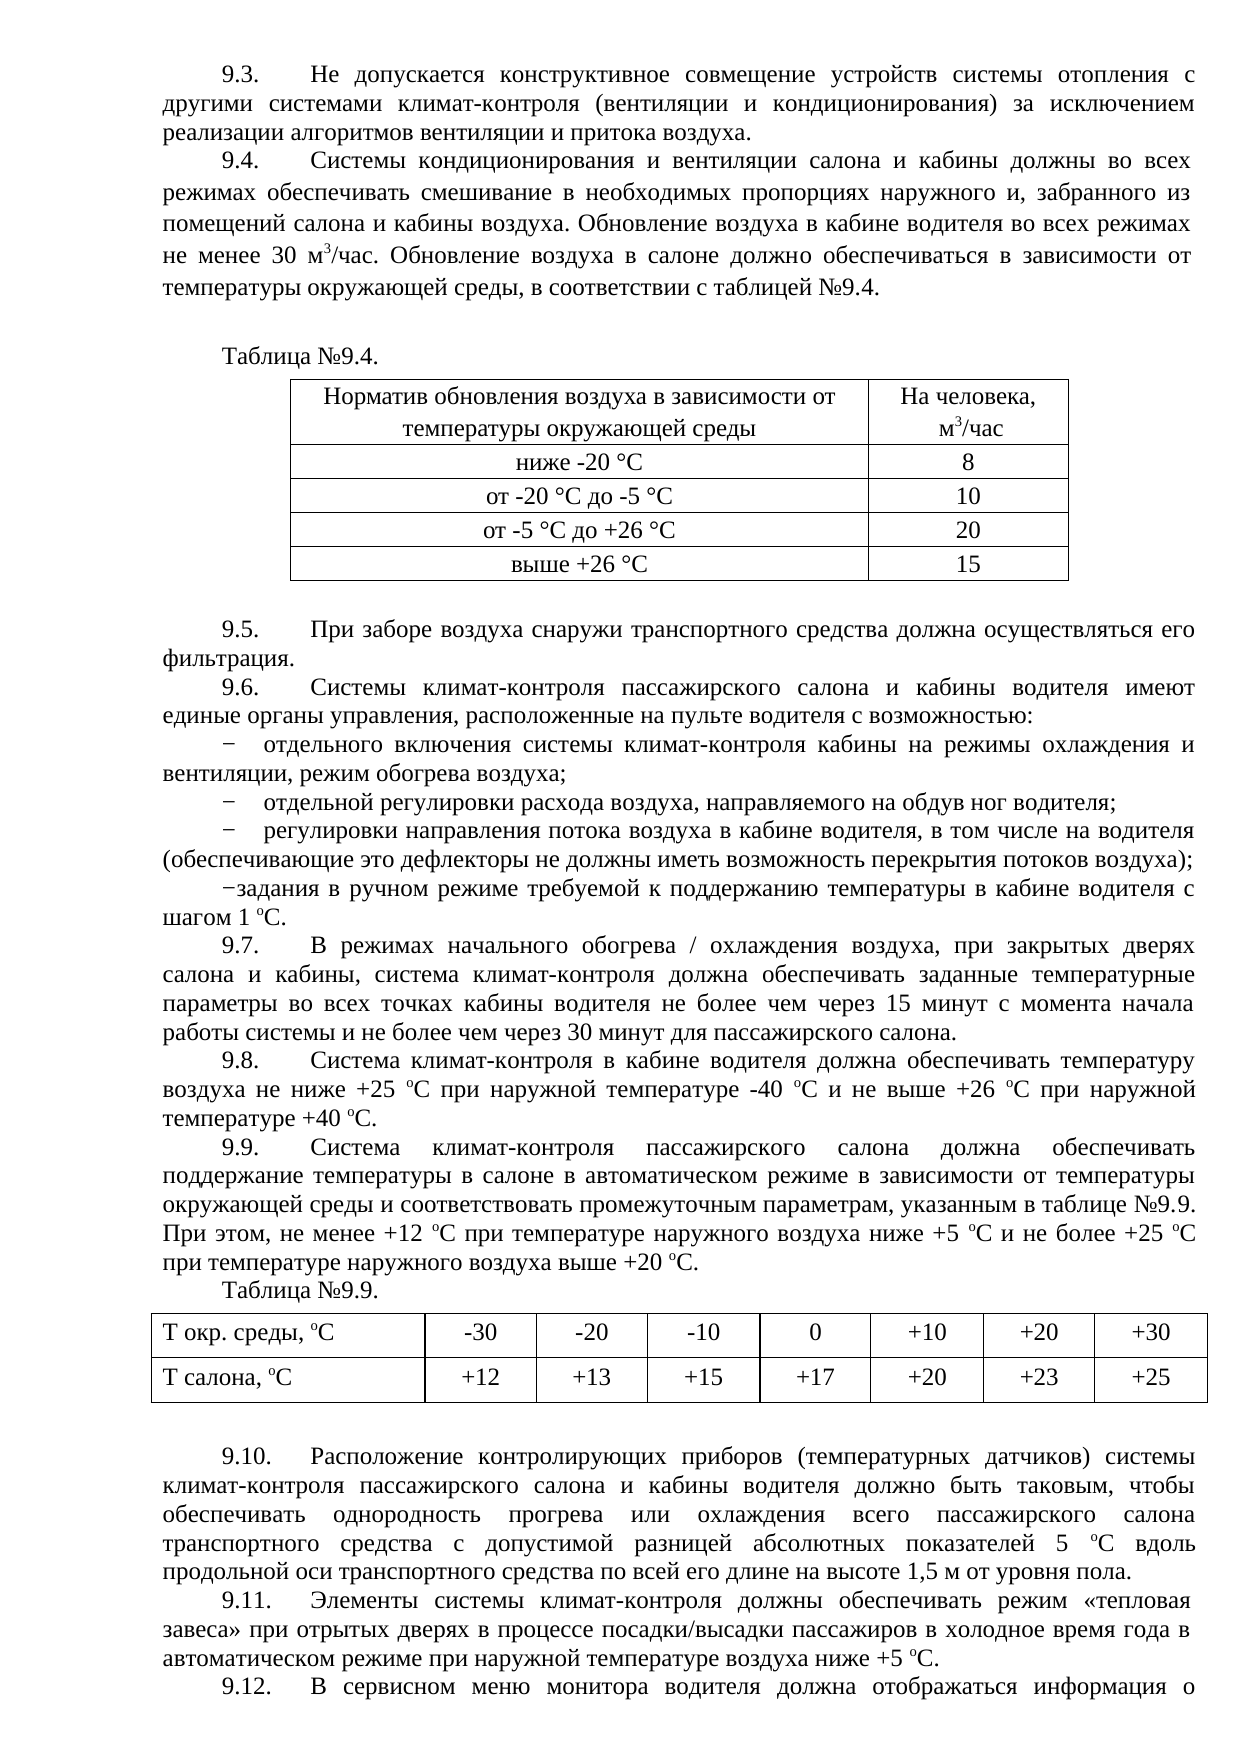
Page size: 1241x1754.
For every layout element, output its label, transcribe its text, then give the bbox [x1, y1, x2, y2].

table_header Норматив обновления воздуха в зависимости от температуры окружающей среды [291, 380, 868, 444]
list Расположение контролирующих приборов (температурных датчиков) системы климат-контроля пассажирского салона и кабины водителя должно быть таковым, чтобы обеспечивать однородность прогрева или охлаждения всего пассажирского салона транспортного средства с допустимой разницей абсолютных показателей 5 оС вдоль продольной оси транспортного средства по всей его длине на высоте 1,5 м от уровня пола. [162, 1441, 1196, 1585]
table_header +10 [871, 1314, 983, 1357]
table_header +30 [1095, 1314, 1207, 1357]
list Система климат-контроля в кабине водителя должна обеспечивать температуру воздуха не ниже +25 оС при наружной температуре -40 оС и не выше +26 оС при наружной температуре +40 оС. [162, 1046, 1196, 1132]
table_cell 20 [869, 513, 1068, 546]
list отдельного включения системы климат-контроля кабины на режимы охлаждения и вентиляции, режим обогрева воздуха; [162, 729, 1196, 787]
table_cell +15 [648, 1358, 759, 1402]
table_header Т окр. среды, оС [152, 1314, 424, 1357]
list Система климат-контроля пассажирского салона должна обеспечивать поддержание температуры в салоне в автоматическом режиме в зависимости от температуры окружающей среды и соответствовать промежуточным параметрам, указанным в таблице №9.9. При этом, не менее +12 оС при температуре наружного воздуха ниже +5 оС и не более +25 оС при температуре наружного воздуха выше +20 оС. [162, 1132, 1196, 1276]
table_header -20 [537, 1314, 647, 1357]
list задания в ручном режиме требуемой к поддержанию температуры в кабине водителя с шагом 1 оС. [162, 873, 1196, 931]
table_cell 8 [869, 445, 1068, 478]
table_cell +20 [871, 1358, 983, 1402]
table_cell от -20 °С до -5 °С [291, 479, 868, 512]
table_cell +23 [984, 1358, 1094, 1402]
table_cell выше +26 °С [291, 547, 868, 580]
list Системы климат-контроля пассажирского салона и кабины водителя имеют единые органы управления, расположенные на пульте водителя с возможностью: [162, 672, 1196, 729]
list При заборе воздуха снаружи транспортного средства должна осуществляться его фильтрация. [162, 614, 1196, 672]
table_cell +12 [426, 1358, 536, 1402]
table_cell от -5 °С до +26 °С [291, 513, 868, 546]
text Таблица №9.4. [222, 341, 1196, 370]
text Таблица №9.9. [222, 1276, 1196, 1304]
list отдельной регулировки расхода воздуха, направляемого на обдув ног водителя; [162, 787, 1196, 816]
table_cell 10 [869, 479, 1068, 512]
list В режимах начального обогрева / охлаждения воздуха, при закрытых дверях салона и кабины, система климат-контроля должна обеспечивать заданные температурные параметры во всех точках кабины водителя не более чем через 15 минут с момента начала работы системы и не более чем через 30 минут для пассажирского салона. [162, 931, 1196, 1046]
table_cell Т салона, оС [152, 1358, 424, 1402]
table_cell +17 [761, 1358, 870, 1402]
table_header На человека, м3/час [869, 380, 1068, 444]
table_header 0 [761, 1314, 870, 1357]
list регулировки направления потока воздуха в кабине водителя, в том числе на водителя (обеспечивающие это дефлекторы не должны иметь возможность перекрытия потоков воздуха); [162, 816, 1196, 873]
list Не допускается конструктивное совмещение устройств системы отопления с другими системами климат-контроля (вентиляции и кондиционирования) за исключением реализации алгоритмов вентиляции и притока воздуха. [162, 59, 1196, 145]
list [162, 1671, 1196, 1700]
table_header -10 [648, 1314, 759, 1357]
list Элементы системы климат-контроля должны обеспечивать режим «тепловая завеса» при отрытых дверях в процессе посадки/высадки пассажиров в холодное время года в автоматическом режиме при наружной температуре воздуха ниже +5 оС. [162, 1585, 1192, 1671]
table_cell +25 [1095, 1358, 1207, 1402]
table_cell +13 [537, 1358, 647, 1402]
table_header -30 [426, 1314, 536, 1357]
table_header +20 [984, 1314, 1094, 1357]
table_cell ниже -20 °С [291, 445, 868, 478]
table_cell 15 [869, 547, 1068, 580]
list Системы кондиционирования и вентиляции салона и кабины должны во всех режимах обеспечивать смешивание в необходимых пропорциях наружного и, забранного из помещений салона и кабины воздуха. Обновление воздуха в кабине водителя во всех режимах не менее 30 м3/час. Обновление воздуха в салоне должно обеспечиваться в зависимости от температуры окружающей среды, в соответствии с таблицей №9.4. [162, 145, 1192, 300]
